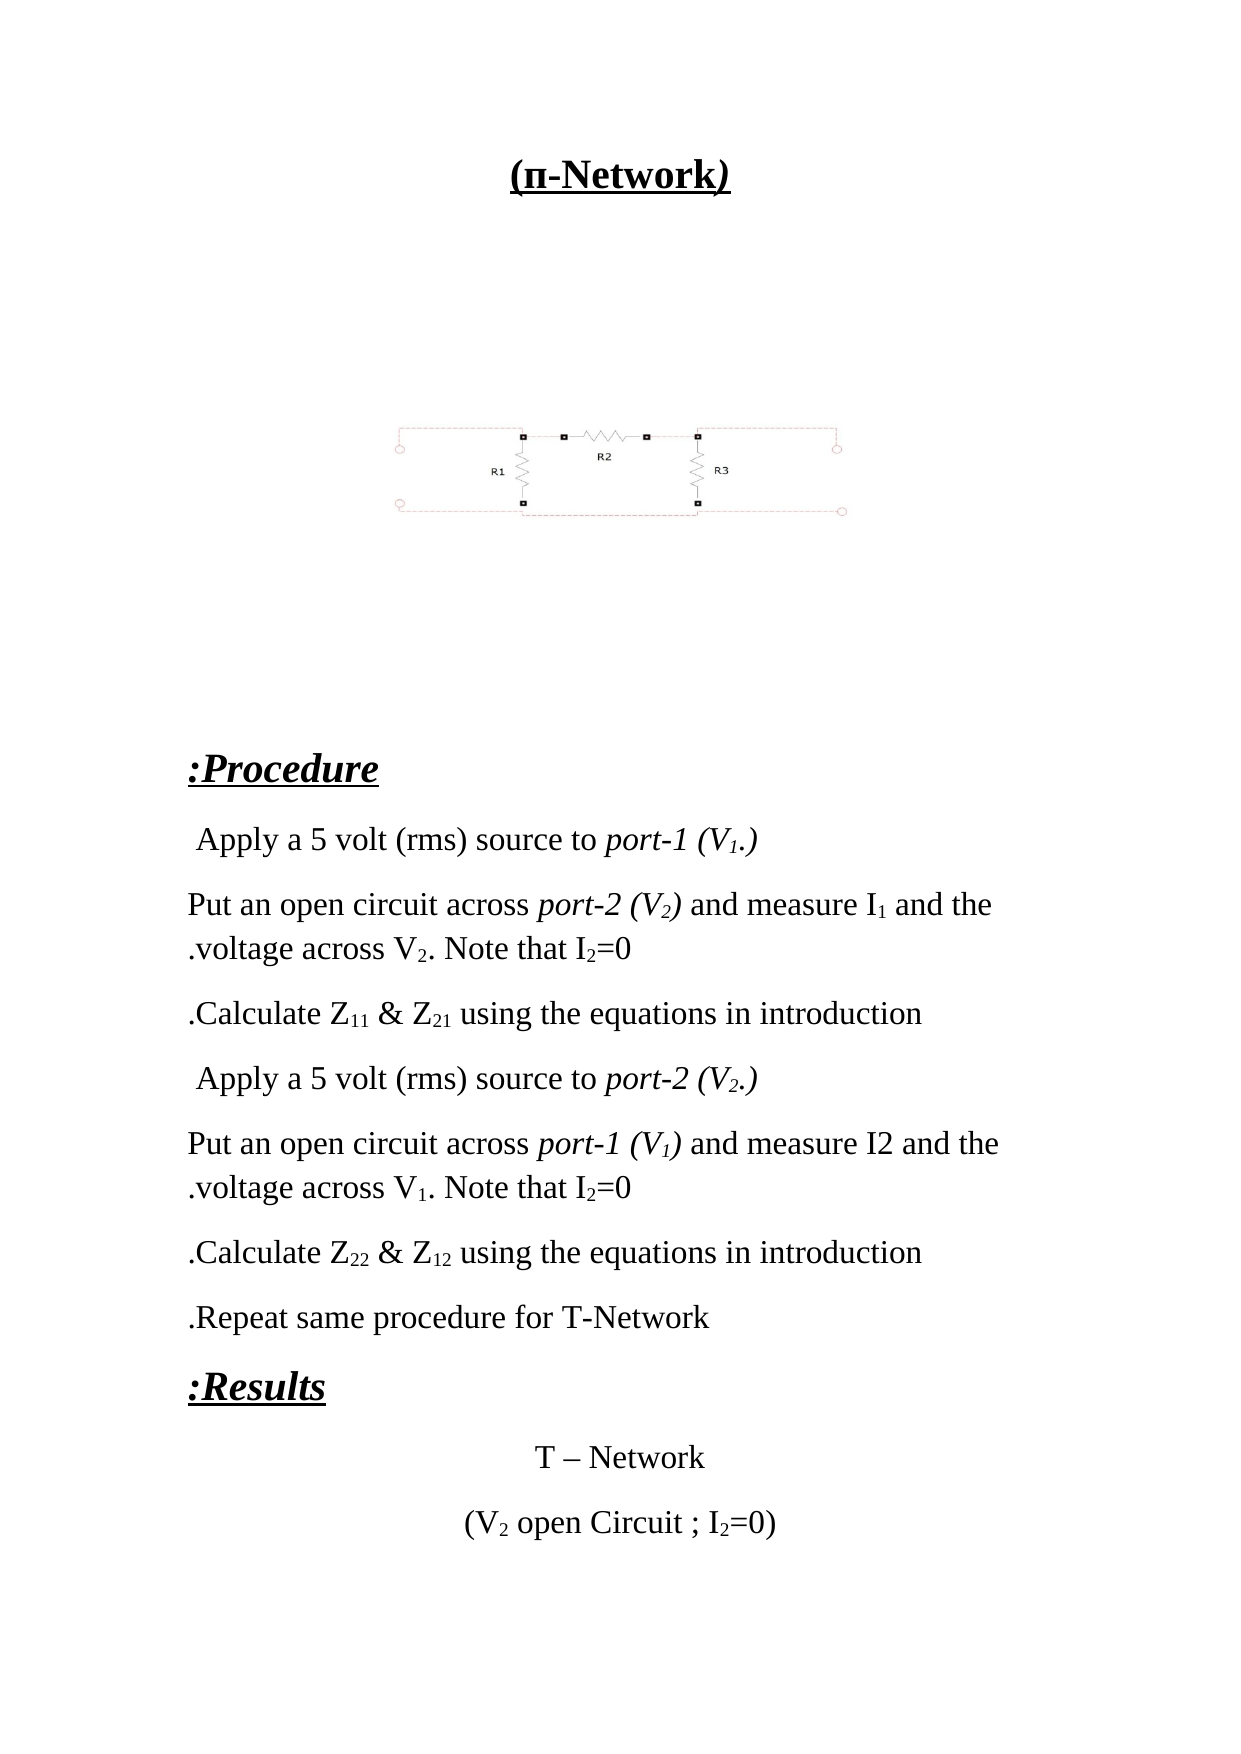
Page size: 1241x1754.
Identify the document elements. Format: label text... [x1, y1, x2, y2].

text Put an open circuit across port-2 (V2) and measure I1 and the voltage across V2. Note that I2=0. [187, 884, 1053, 967]
text (V2 open Circuit ; I2=0) [187, 1503, 1053, 1541]
text (п-Network) [187, 150, 1053, 198]
text Put an open circuit across port-1 (V1) and measure I2 and the voltage across V1. Note that I2=0. [187, 1123, 1053, 1205]
text Results: [187, 1362, 1053, 1410]
text Apply a 5 volt (rms) source to port-2 (V2.) [187, 1058, 1053, 1096]
text Procedure: [187, 743, 1053, 791]
text Repeat same procedure for T-Network. [187, 1297, 1053, 1335]
text Calculate Z11 & Z21 using the equations in introduction. [187, 993, 1053, 1032]
picture [187, 226, 1053, 719]
text T – Network [187, 1438, 1053, 1476]
text Apply a 5 volt (rms) source to port-1 (V1.) [187, 819, 1053, 858]
text Calculate Z22 & Z12 using the equations in introduction. [187, 1232, 1053, 1270]
